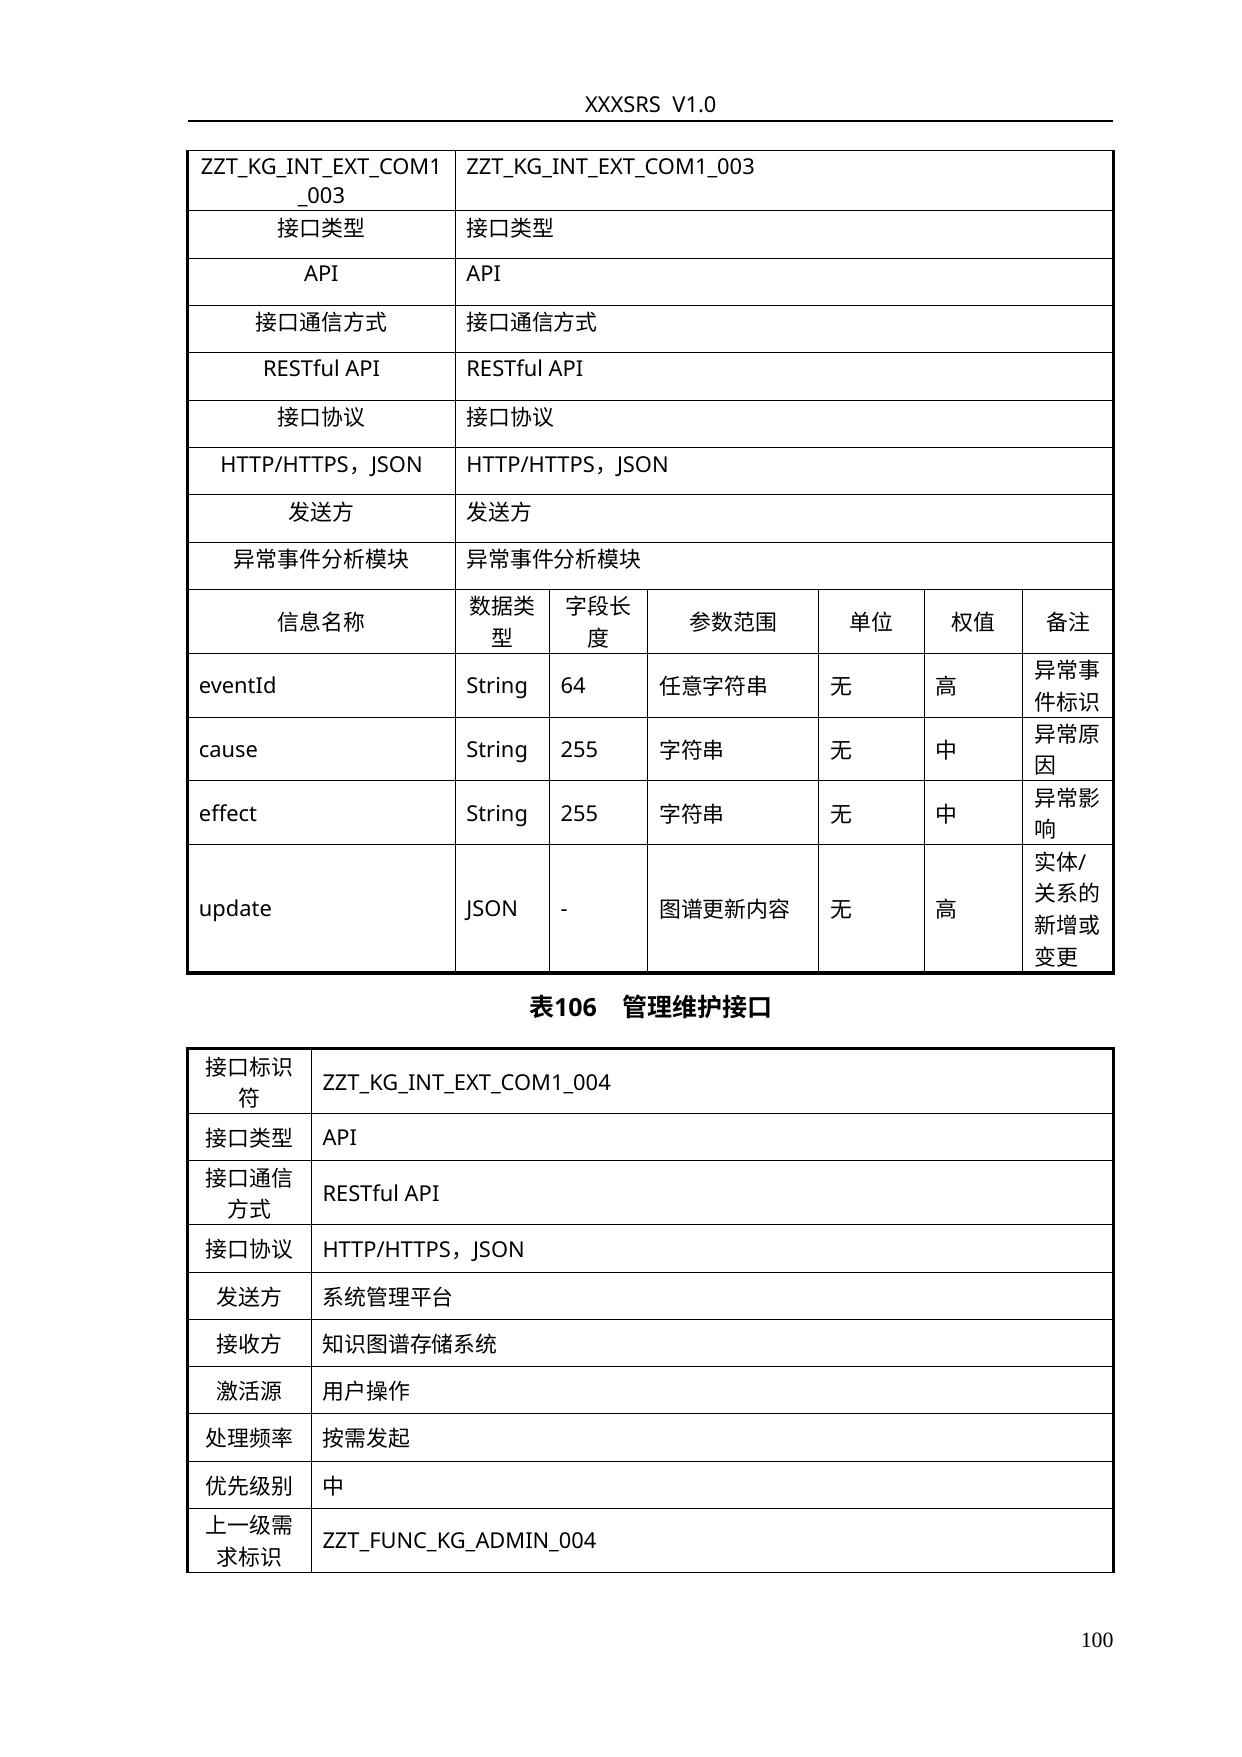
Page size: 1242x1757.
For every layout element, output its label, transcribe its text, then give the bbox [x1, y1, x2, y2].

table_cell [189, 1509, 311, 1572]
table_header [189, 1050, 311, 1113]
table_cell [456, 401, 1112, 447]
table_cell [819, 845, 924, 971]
text 管理维护接口 [187, 987, 1113, 1023]
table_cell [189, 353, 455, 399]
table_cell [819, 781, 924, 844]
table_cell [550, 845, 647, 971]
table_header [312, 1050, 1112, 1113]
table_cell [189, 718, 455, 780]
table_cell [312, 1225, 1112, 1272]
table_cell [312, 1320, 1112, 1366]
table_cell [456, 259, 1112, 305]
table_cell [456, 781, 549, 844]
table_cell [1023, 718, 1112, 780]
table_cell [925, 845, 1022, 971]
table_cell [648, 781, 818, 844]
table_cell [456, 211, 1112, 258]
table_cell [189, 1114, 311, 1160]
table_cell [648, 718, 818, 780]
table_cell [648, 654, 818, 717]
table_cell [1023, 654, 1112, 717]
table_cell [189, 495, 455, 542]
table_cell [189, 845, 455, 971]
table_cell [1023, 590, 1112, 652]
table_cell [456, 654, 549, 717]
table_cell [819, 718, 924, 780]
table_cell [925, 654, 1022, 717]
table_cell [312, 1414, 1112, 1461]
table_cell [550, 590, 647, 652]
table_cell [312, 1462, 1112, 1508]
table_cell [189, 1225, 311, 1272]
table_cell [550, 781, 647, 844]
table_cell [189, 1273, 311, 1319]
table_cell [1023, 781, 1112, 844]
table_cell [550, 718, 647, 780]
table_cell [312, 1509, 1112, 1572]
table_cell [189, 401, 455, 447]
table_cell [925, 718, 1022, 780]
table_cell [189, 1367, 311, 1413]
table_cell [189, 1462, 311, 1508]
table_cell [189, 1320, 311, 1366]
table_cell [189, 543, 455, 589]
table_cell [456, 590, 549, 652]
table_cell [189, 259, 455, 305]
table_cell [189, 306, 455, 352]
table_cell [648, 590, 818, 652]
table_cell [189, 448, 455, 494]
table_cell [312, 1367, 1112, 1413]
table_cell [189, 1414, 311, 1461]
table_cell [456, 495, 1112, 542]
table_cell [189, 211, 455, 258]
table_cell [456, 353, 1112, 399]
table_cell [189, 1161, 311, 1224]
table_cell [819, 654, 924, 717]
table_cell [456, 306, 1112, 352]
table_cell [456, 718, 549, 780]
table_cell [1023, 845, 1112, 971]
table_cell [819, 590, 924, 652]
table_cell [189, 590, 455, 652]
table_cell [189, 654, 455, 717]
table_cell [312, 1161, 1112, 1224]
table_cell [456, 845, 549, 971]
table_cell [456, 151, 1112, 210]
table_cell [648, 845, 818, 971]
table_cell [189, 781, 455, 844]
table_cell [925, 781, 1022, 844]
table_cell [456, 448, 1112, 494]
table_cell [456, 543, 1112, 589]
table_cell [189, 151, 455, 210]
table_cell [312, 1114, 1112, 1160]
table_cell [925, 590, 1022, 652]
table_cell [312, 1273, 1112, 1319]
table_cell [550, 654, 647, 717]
